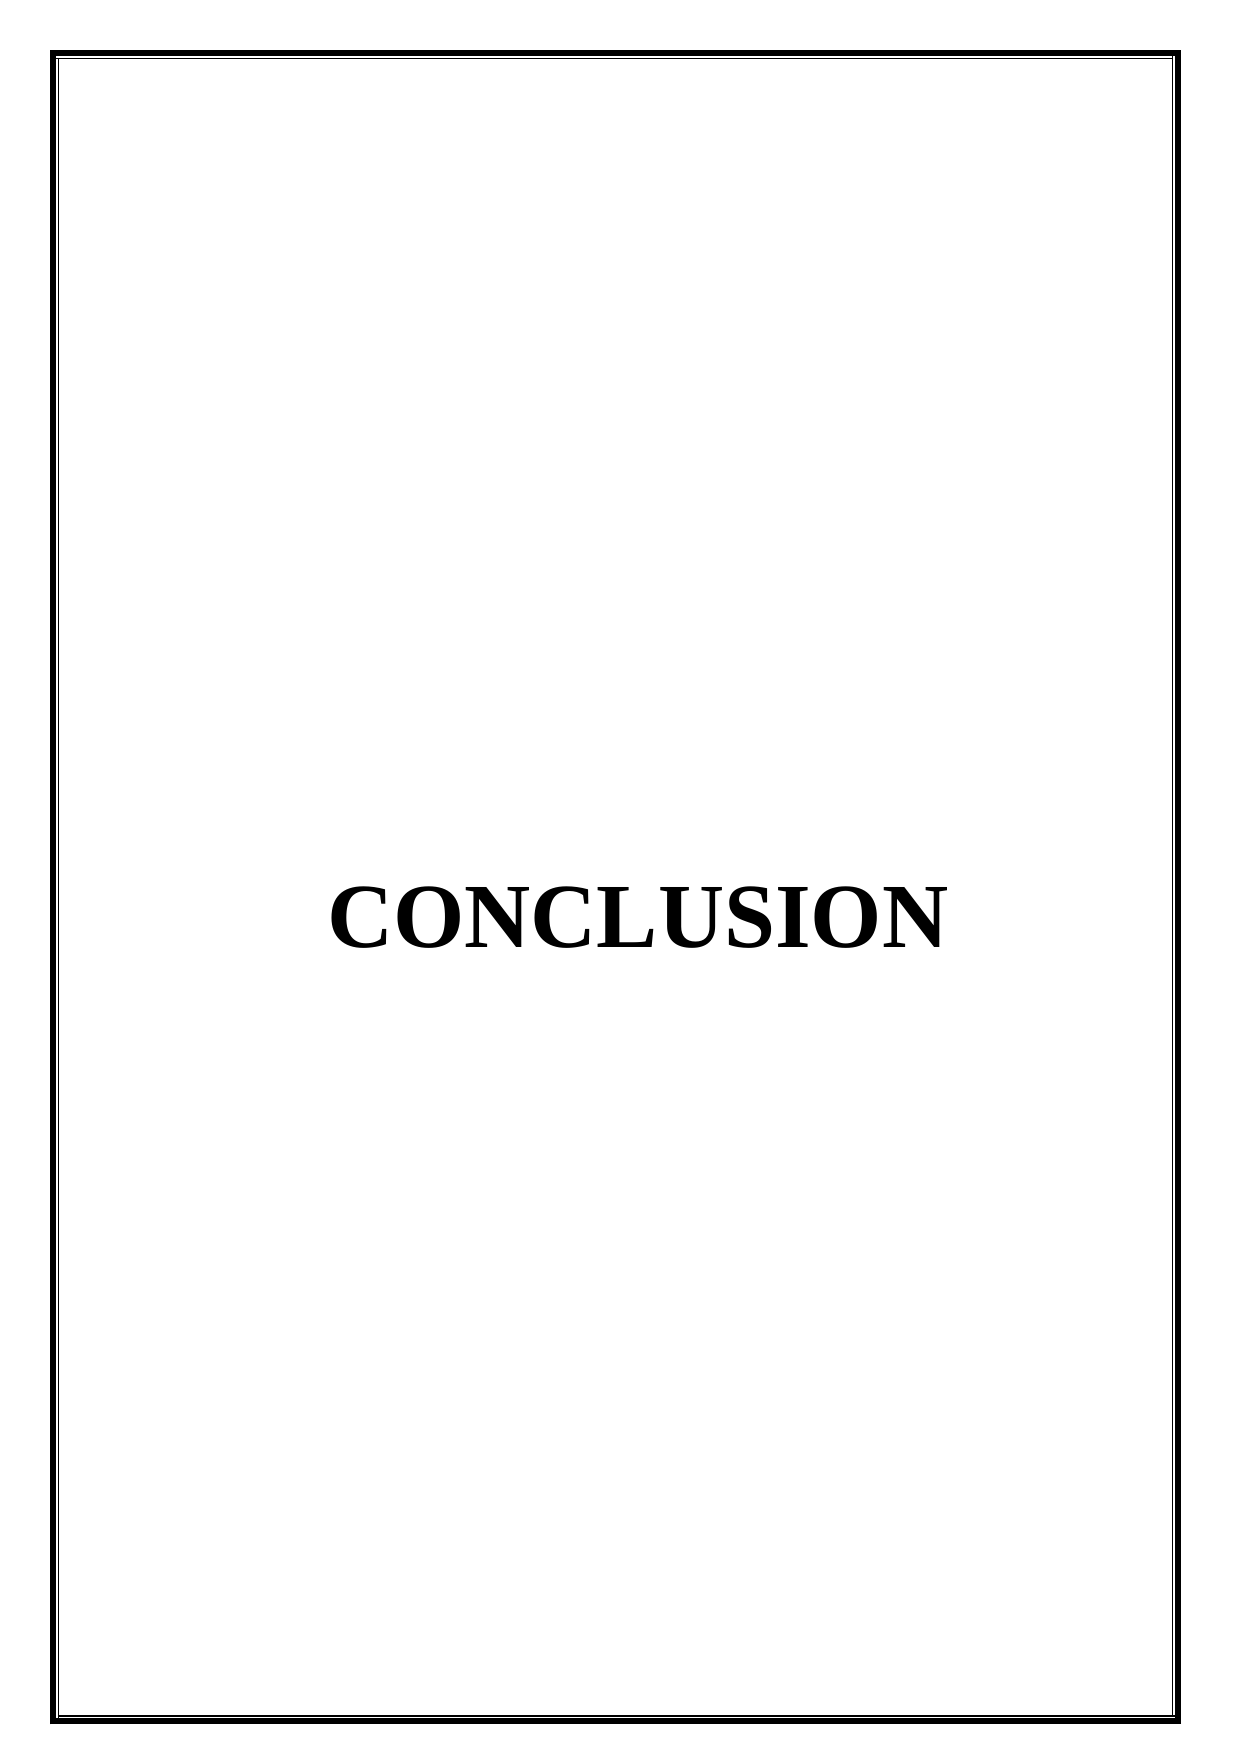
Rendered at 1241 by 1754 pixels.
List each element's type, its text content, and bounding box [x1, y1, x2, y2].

text CONCLUSION [162, 862, 1113, 968]
